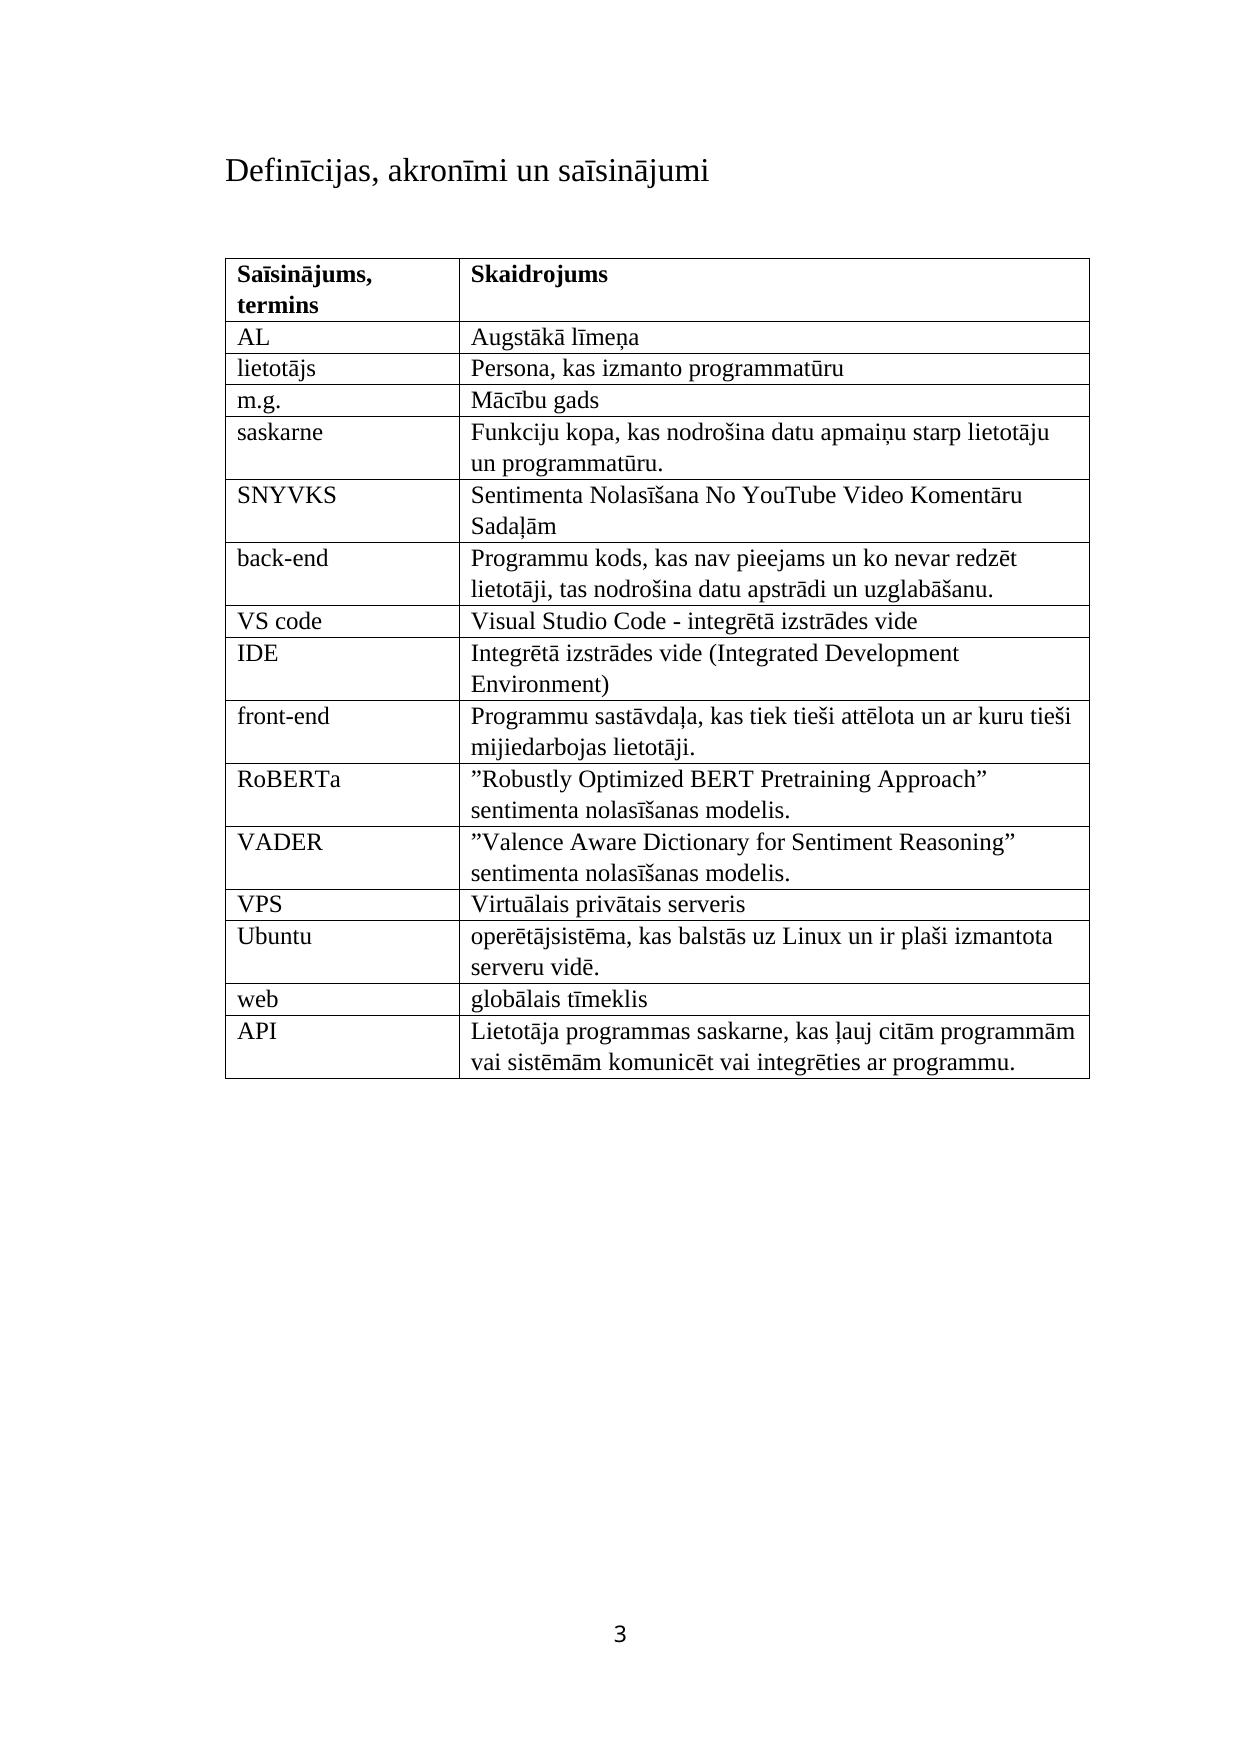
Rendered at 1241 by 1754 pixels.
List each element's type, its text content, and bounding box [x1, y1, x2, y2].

table_cell Visual Studio Code - integrētā izstrādes vide [460, 606, 1089, 637]
table_cell saskarne [226, 417, 459, 479]
table_cell Augstākā līmeņa [460, 322, 1089, 352]
table_cell m.g. [226, 385, 459, 416]
table_cell VADER [226, 827, 459, 888]
table_cell VS code [226, 606, 459, 637]
table_cell front-end [226, 701, 459, 763]
table_cell ”Robustly Optimized BERT Pretraining Approach” sentimenta nolasīšanas modelis. [460, 764, 1089, 826]
table_cell IDE [226, 638, 459, 700]
table_cell Sentimenta Nolasīšana No YouTube Video Komentāru Sadaļām [460, 480, 1089, 542]
table_header Saīsinājums, termins [226, 259, 459, 321]
table_cell lietotājs [226, 354, 459, 384]
table_cell Lietotāja programmas saskarne, kas ļauj citām programmām vai sistēmām komunicēt vai integrēties ar programmu. [460, 1016, 1089, 1078]
table_cell Programmu kods, kas nav pieejams un ko nevar redzēt lietotāji, tas nodrošina datu apstrādi un uzglabāšanu. [460, 543, 1089, 605]
table_header Skaidrojums [460, 259, 1089, 321]
table_cell RoBERTa [226, 764, 459, 826]
table_cell AL [226, 322, 459, 352]
table_cell globālais tīmeklis [460, 984, 1089, 1015]
table_cell Ubuntu [226, 921, 459, 983]
table_cell SNYVKS [226, 480, 459, 542]
table_cell operētājsistēma, kas balstās uz Linux un ir plaši izmantota serveru vidē. [460, 921, 1089, 983]
table_cell Virtuālais privātais serveris [460, 890, 1089, 920]
table_cell Persona, kas izmanto programmatūru [460, 354, 1089, 384]
subtitle Definīcijas, akronīmi un saīsinājumi [150, 150, 1090, 188]
table_cell Mācību gads [460, 385, 1089, 416]
table_cell web [226, 984, 459, 1015]
table_cell Funkciju kopa, kas nodrošina datu apmaiņu starp lietotāju un programmatūru. [460, 417, 1089, 479]
table_cell back-end [226, 543, 459, 605]
table_cell Programmu sastāvdaļa, kas tiek tieši attēlota un ar kuru tieši mijiedarbojas lietotāji. [460, 701, 1089, 763]
table_cell VPS [226, 890, 459, 920]
table_cell ”Valence Aware Dictionary for Sentiment Reasoning” sentimenta nolasīšanas modelis. [460, 827, 1089, 888]
table_cell Integrētā izstrādes vide (Integrated Development Environment) [460, 638, 1089, 700]
table_cell API [226, 1016, 459, 1078]
